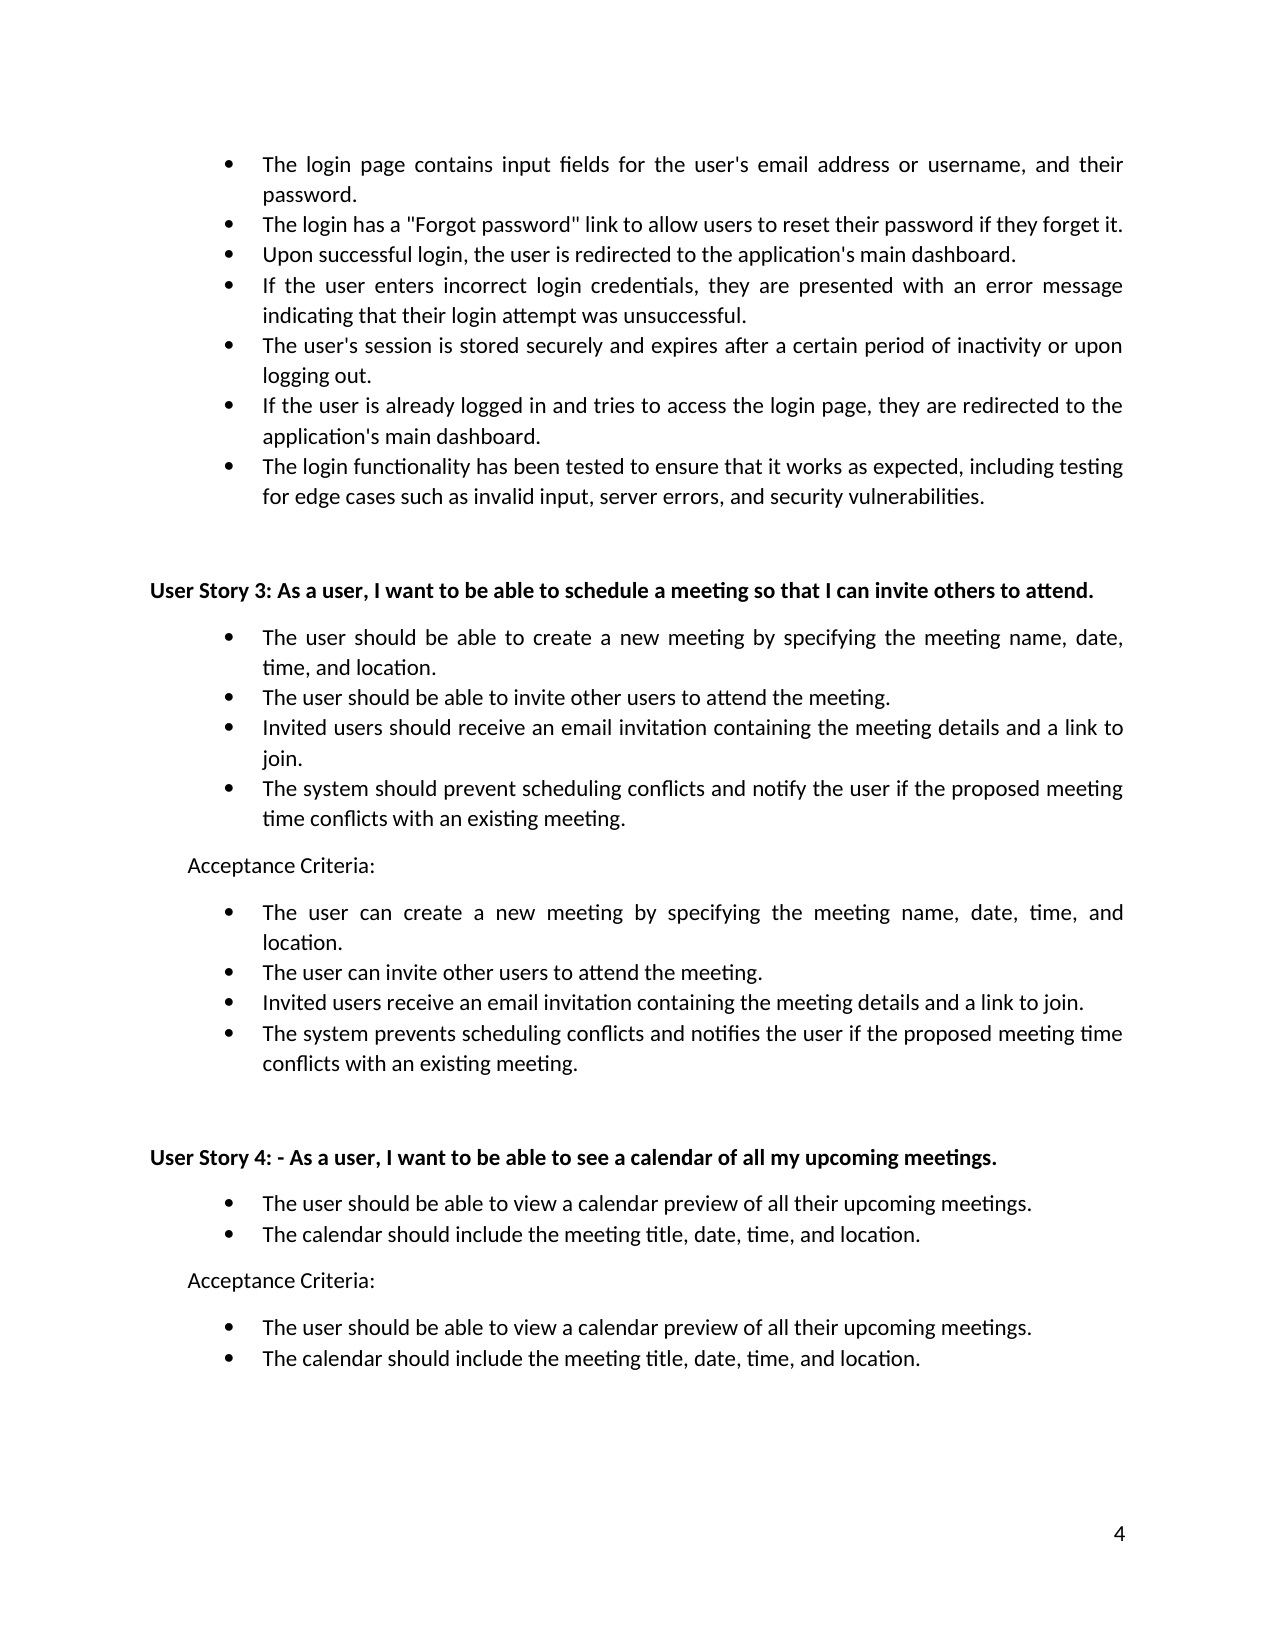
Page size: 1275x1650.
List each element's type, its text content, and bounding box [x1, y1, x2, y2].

text Acceptance Criteria: [187, 851, 1125, 879]
text User Story 4: - As a user, I want to be able to see a calendar of all my upcoming meetings. [150, 1143, 1125, 1171]
list The user should be able to view a calendar preview of all their upcoming meetings. [225, 1313, 1125, 1342]
list Invited users should receive an email invitation containing the meeting details and a link to join. [225, 713, 1125, 772]
list The user should be able to invite other users to attend the meeting. [225, 683, 1125, 711]
list The calendar should include the meeting title, date, time, and location. [225, 1344, 1125, 1372]
list The user's session is stored securely and expires after a certain period of inactivity or upon logging out. [225, 331, 1125, 389]
list The user should be able to create a new meeting by specifying the meeting name, date, time, and location. [225, 623, 1125, 681]
list The login has a "Forgot password" link to allow users to reset their password if they forget it. [225, 210, 1125, 238]
list If the user is already logged in and tries to access the login page, they are redirected to the application's main dashboard. [225, 392, 1125, 450]
list The login page contains input fields for the user's email address or username, and their password. [225, 150, 1125, 208]
list The user can create a new meeting by specifying the meeting name, date, time, and location. [225, 898, 1125, 956]
list The system should prevent scheduling conflicts and notify the user if the proposed meeting time conflicts with an existing meeting. [225, 774, 1125, 832]
list If the user enters incorrect login credentials, they are presented with an error message indicating that their login attempt was unsuccessful. [225, 271, 1125, 329]
text Acceptance Criteria: [187, 1267, 1125, 1295]
text User Story 3: As a user, I want to be able to schedule a meeting so that I can invite others to attend. [150, 576, 1125, 604]
list Invited users receive an email invitation containing the meeting details and a link to join. [225, 988, 1125, 1017]
list The login functionality has been tested to ensure that it works as expected, including testing for edge cases such as invalid input, server errors, and security vulnerabilities. [225, 452, 1125, 510]
list The user should be able to view a calendar preview of all their upcoming meetings. [225, 1189, 1125, 1218]
list The calendar should include the meeting title, date, time, and location. [225, 1220, 1125, 1248]
list The system prevents scheduling conflicts and notifies the user if the proposed meeting time conflicts with an existing meeting. [225, 1019, 1125, 1077]
list The user can invite other users to attend the meeting. [225, 958, 1125, 986]
list Upon successful login, the user is redirected to the application's main dashboard. [225, 241, 1125, 269]
